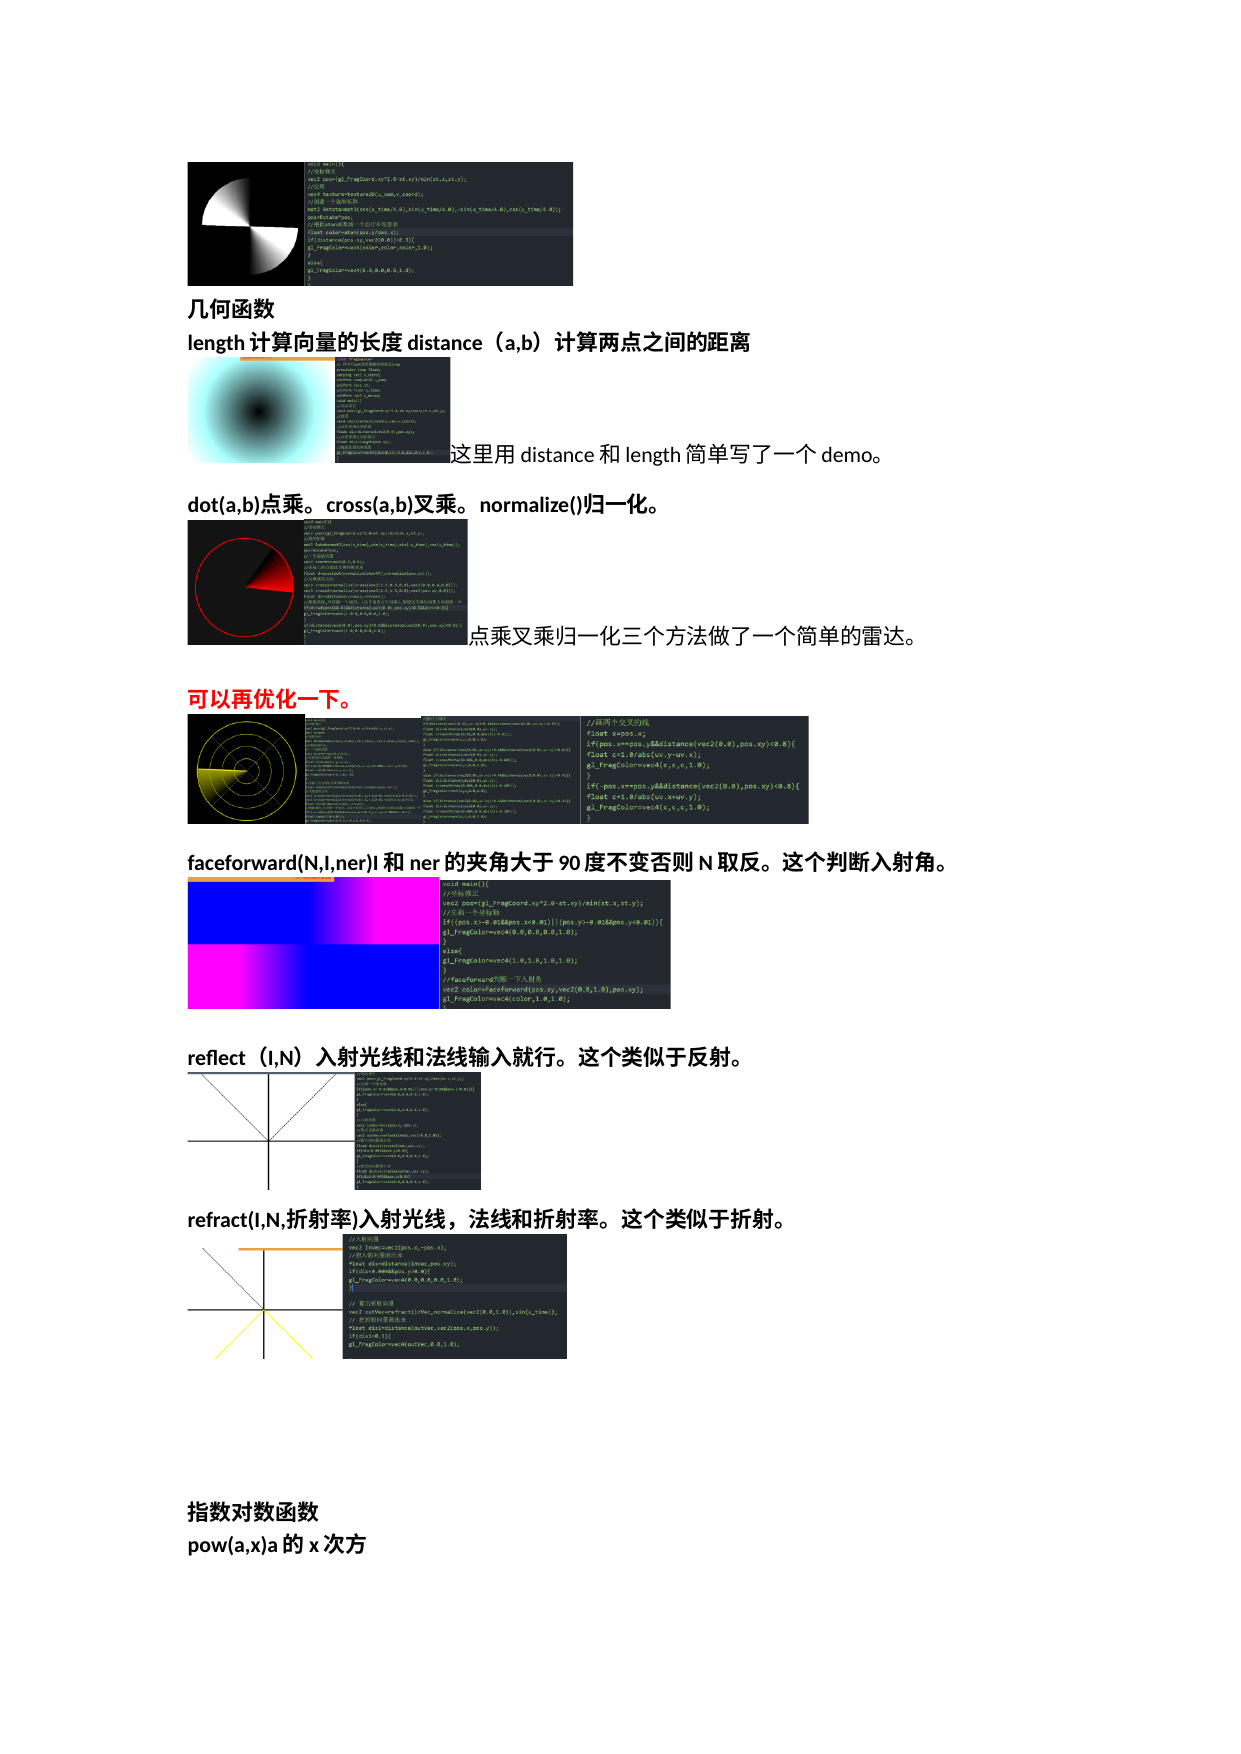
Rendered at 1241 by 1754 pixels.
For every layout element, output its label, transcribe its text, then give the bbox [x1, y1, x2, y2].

picture [187, 162, 574, 286]
text refract(I,N,折射率)入射光线，法线和折射率。这个类似于折射。 [187, 1202, 1053, 1234]
text length计算向量的长度distance（a,b）计算两点之间的距离 [187, 324, 1053, 357]
text 这里用distance和length简单写了一个demo。 [187, 357, 1053, 487]
picture [187, 1234, 567, 1359]
text 可以再优化一下。 [187, 682, 1053, 714]
picture [187, 714, 809, 824]
text pow(a,x)a的x次方 [187, 1527, 1053, 1559]
text reflect（I,N）入射光线和法线输入就行。这个类似于反射。 [187, 1039, 1053, 1072]
picture [187, 877, 671, 1009]
picture [187, 519, 468, 645]
text faceforward(N,I,ner)I和ner的夹角大于90度不变否则N取反。这个判断入射角。 [187, 844, 1053, 877]
picture [187, 1072, 481, 1190]
text 指数对数函数 [187, 1494, 1053, 1527]
picture [187, 357, 451, 463]
text 几何函数 [187, 292, 1053, 324]
text dot(a,b)点乘。cross(a,b)叉乘。normalize()归一化。 [187, 487, 1053, 519]
